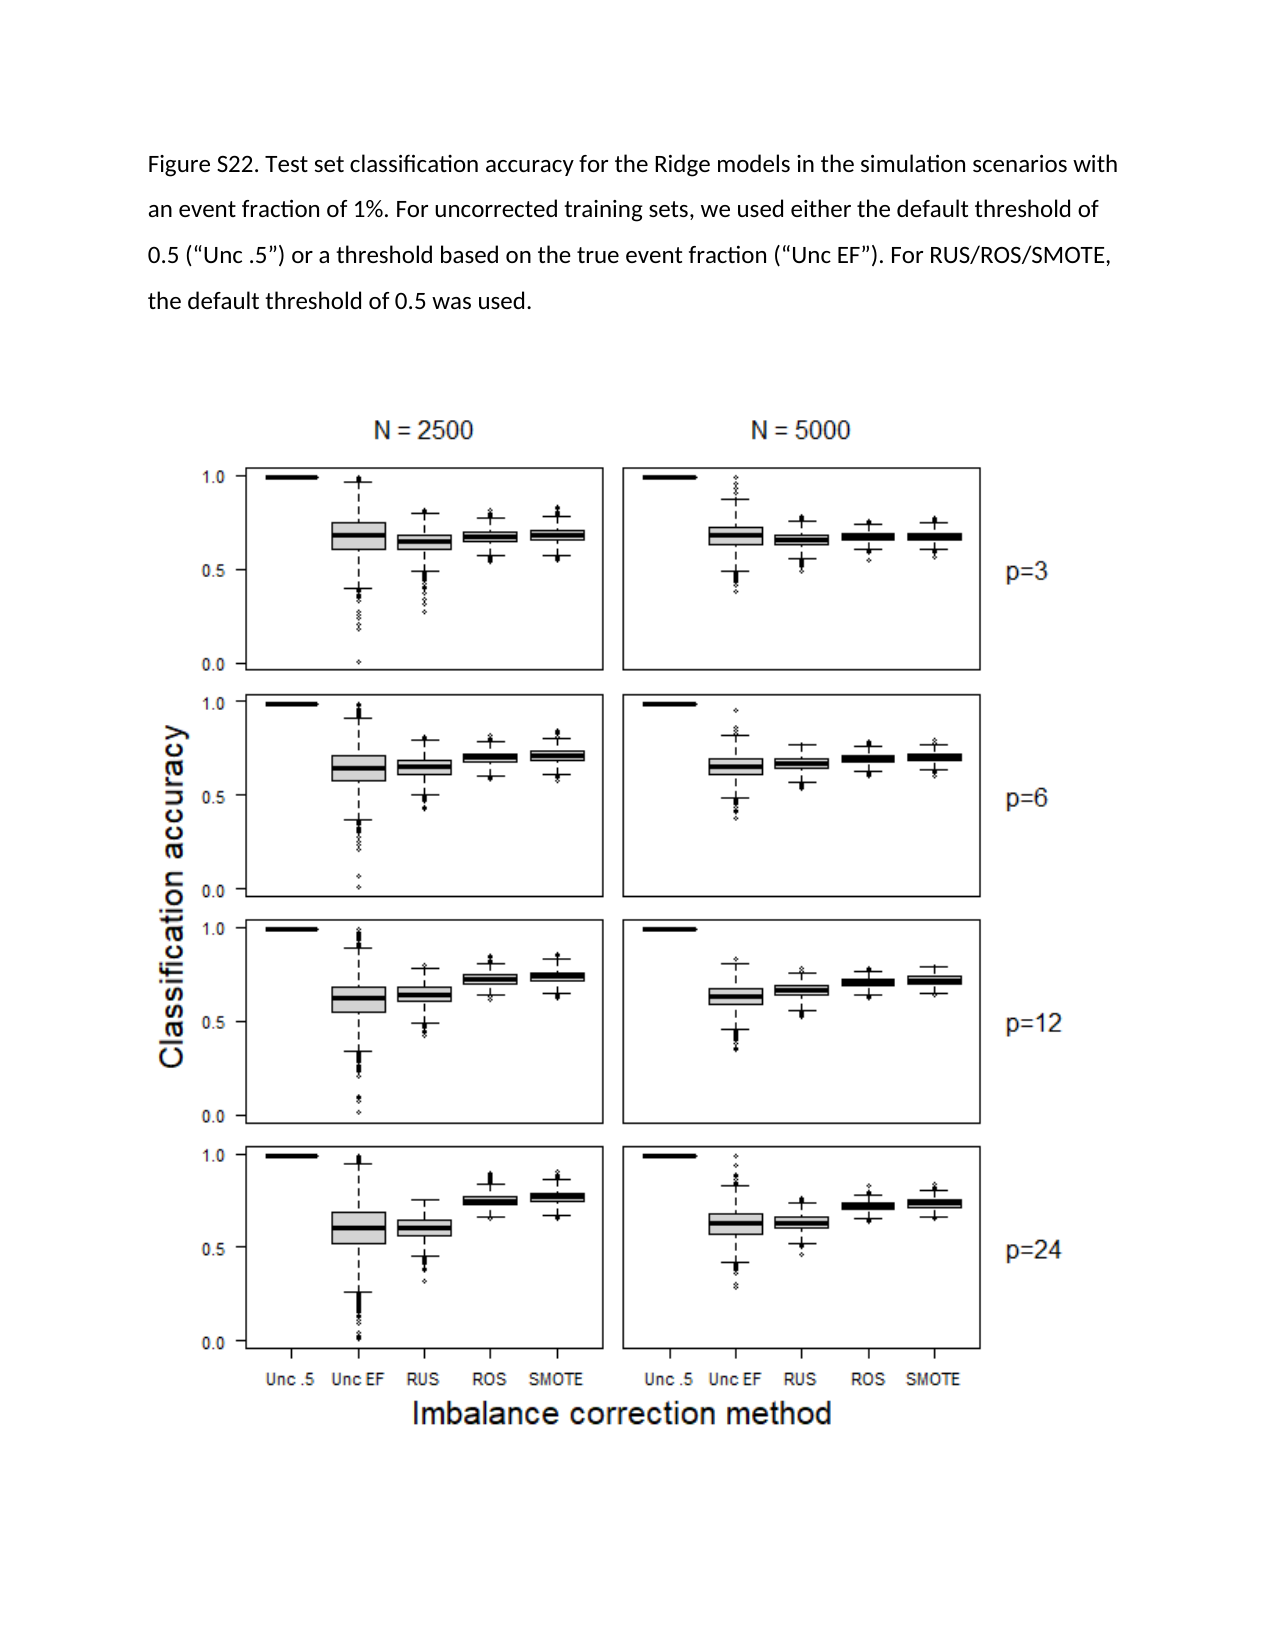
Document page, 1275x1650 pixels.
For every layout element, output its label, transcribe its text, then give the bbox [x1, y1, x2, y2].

text Figure S22. Test set classification accuracy for the Ridge models in the simulation scenarios with an event fraction of 1%. For uncorrected training sets, we used either the default threshold of 0.5 (“Unc .5”) or a threshold based on the true event fraction (“Unc EF”). For RUS/ROS/SMOTE, the default threshold of 0.5 was used. [148, 148, 1127, 315]
picture [147, 406, 1100, 1448]
